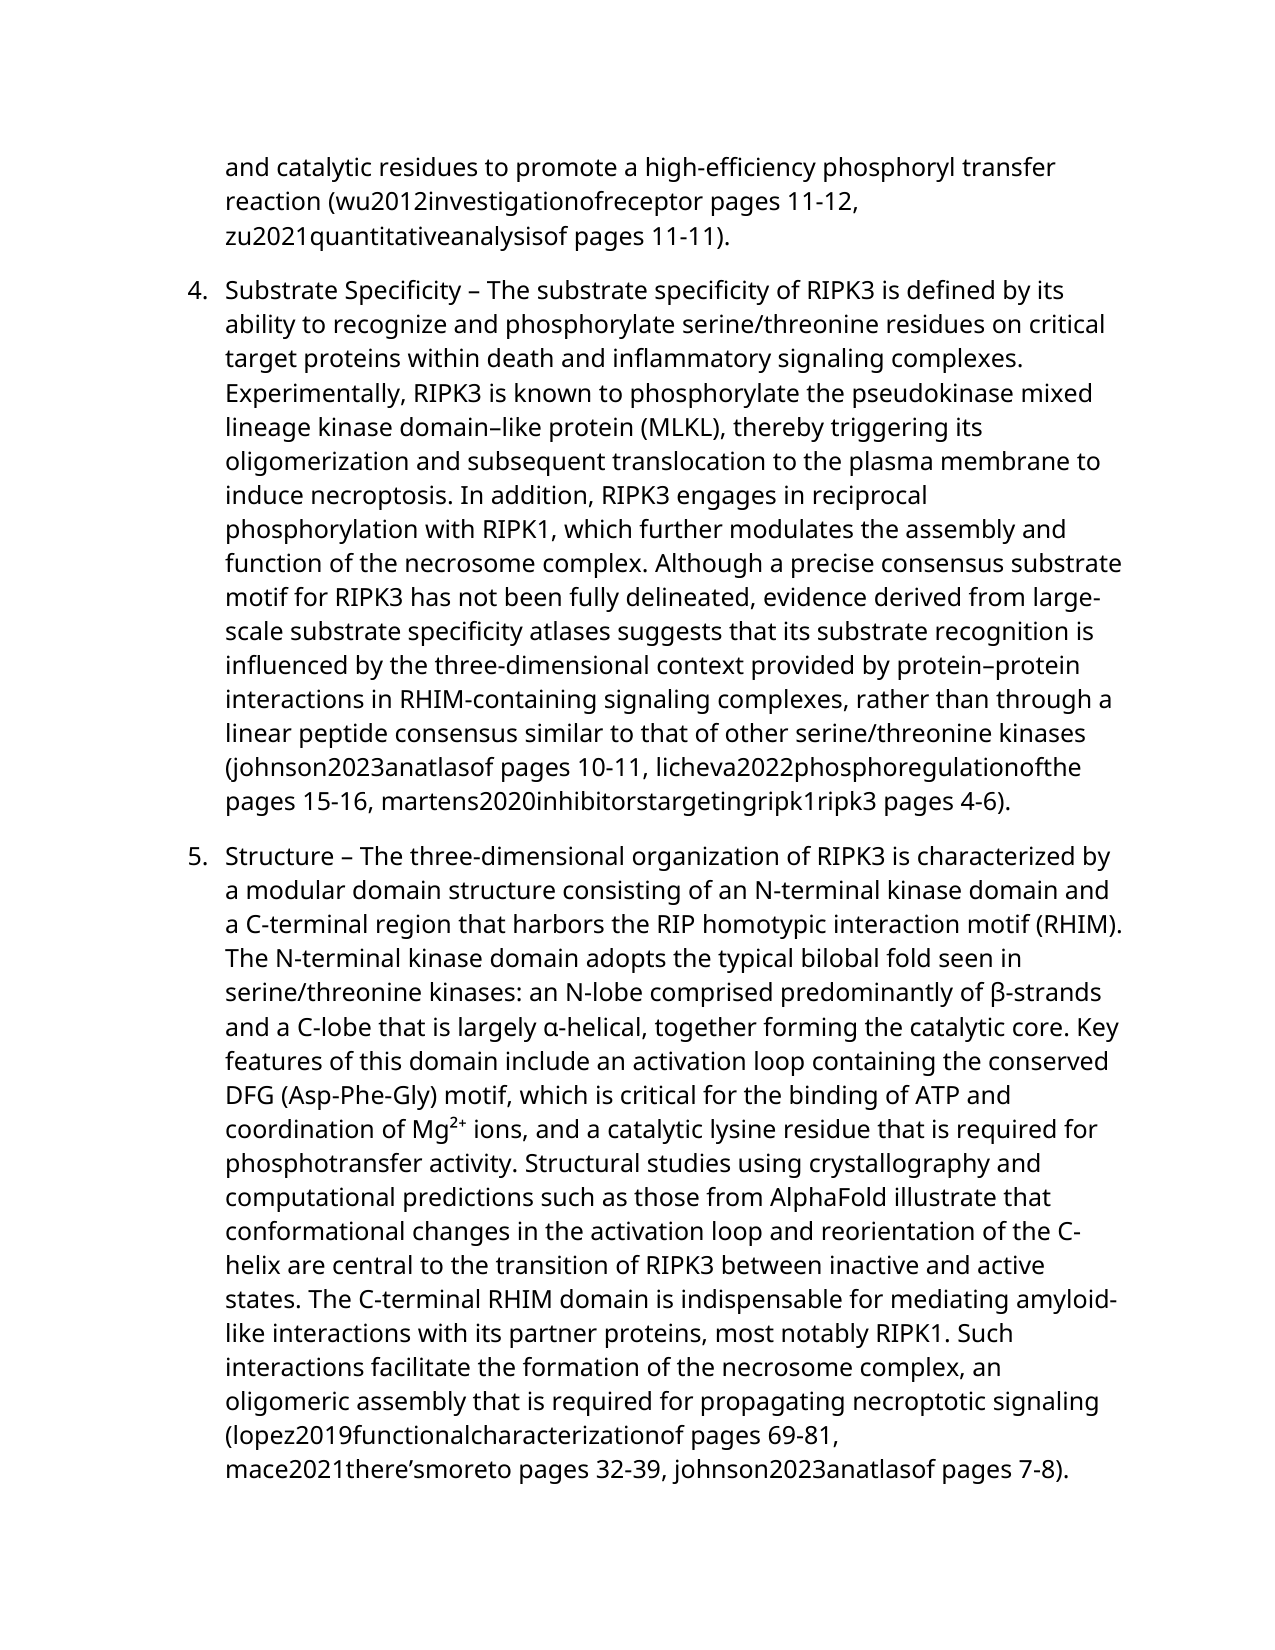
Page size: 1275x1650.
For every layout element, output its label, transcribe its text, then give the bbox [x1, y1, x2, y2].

list Structure – The three-dimensional organization of RIPK3 is characterized by a modular domain structure consisting of an N-terminal kinase domain and a C-terminal region that harbors the RIP homotypic interaction motif (RHIM). The N-terminal kinase domain adopts the typical bilobal fold seen in serine/threonine kinases: an N-lobe comprised predominantly of β-strands and a C-lobe that is largely α-helical, together forming the catalytic core. Key features of this domain include an activation loop containing the conserved DFG (Asp-Phe-Gly) motif, which is critical for the binding of ATP and coordination of Mg²⁺ ions, and a catalytic lysine residue that is required for phosphotransfer activity. Structural studies using crystallography and computational predictions such as those from AlphaFold illustrate that conformational changes in the activation loop and reorientation of the C-helix are central to the transition of RIPK3 between inactive and active states. The C-terminal RHIM domain is indispensable for mediating amyloid-like interactions with its partner proteins, most notably RIPK1. Such interactions facilitate the formation of the necrosome complex, an oligomeric assembly that is required for propagating necroptotic signaling (lopez2019functionalcharacterizationof pages 69-81, mace2021there’smoreto pages 32-39, johnson2023anatlasof pages 7-8). [187, 839, 1125, 1486]
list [187, 150, 1125, 252]
list Substrate Specificity – The substrate specificity of RIPK3 is defined by its ability to recognize and phosphorylate serine/threonine residues on critical target proteins within death and inflammatory signaling complexes. Experimentally, RIPK3 is known to phosphorylate the pseudokinase mixed lineage kinase domain–like protein (MLKL), thereby triggering its oligomerization and subsequent translocation to the plasma membrane to induce necroptosis. In addition, RIPK3 engages in reciprocal phosphorylation with RIPK1, which further modulates the assembly and function of the necrosome complex. Although a precise consensus substrate motif for RIPK3 has not been fully delineated, evidence derived from large-scale substrate specificity atlases suggests that its substrate recognition is influenced by the three-dimensional context provided by protein–protein interactions in RHIM-containing signaling complexes, rather than through a linear peptide consensus similar to that of other serine/threonine kinases (johnson2023anatlasof pages 10-11, licheva2022phosphoregulationofthe pages 15-16, martens2020inhibitorstargetingripk1ripk3 pages 4-6). [187, 273, 1125, 818]
